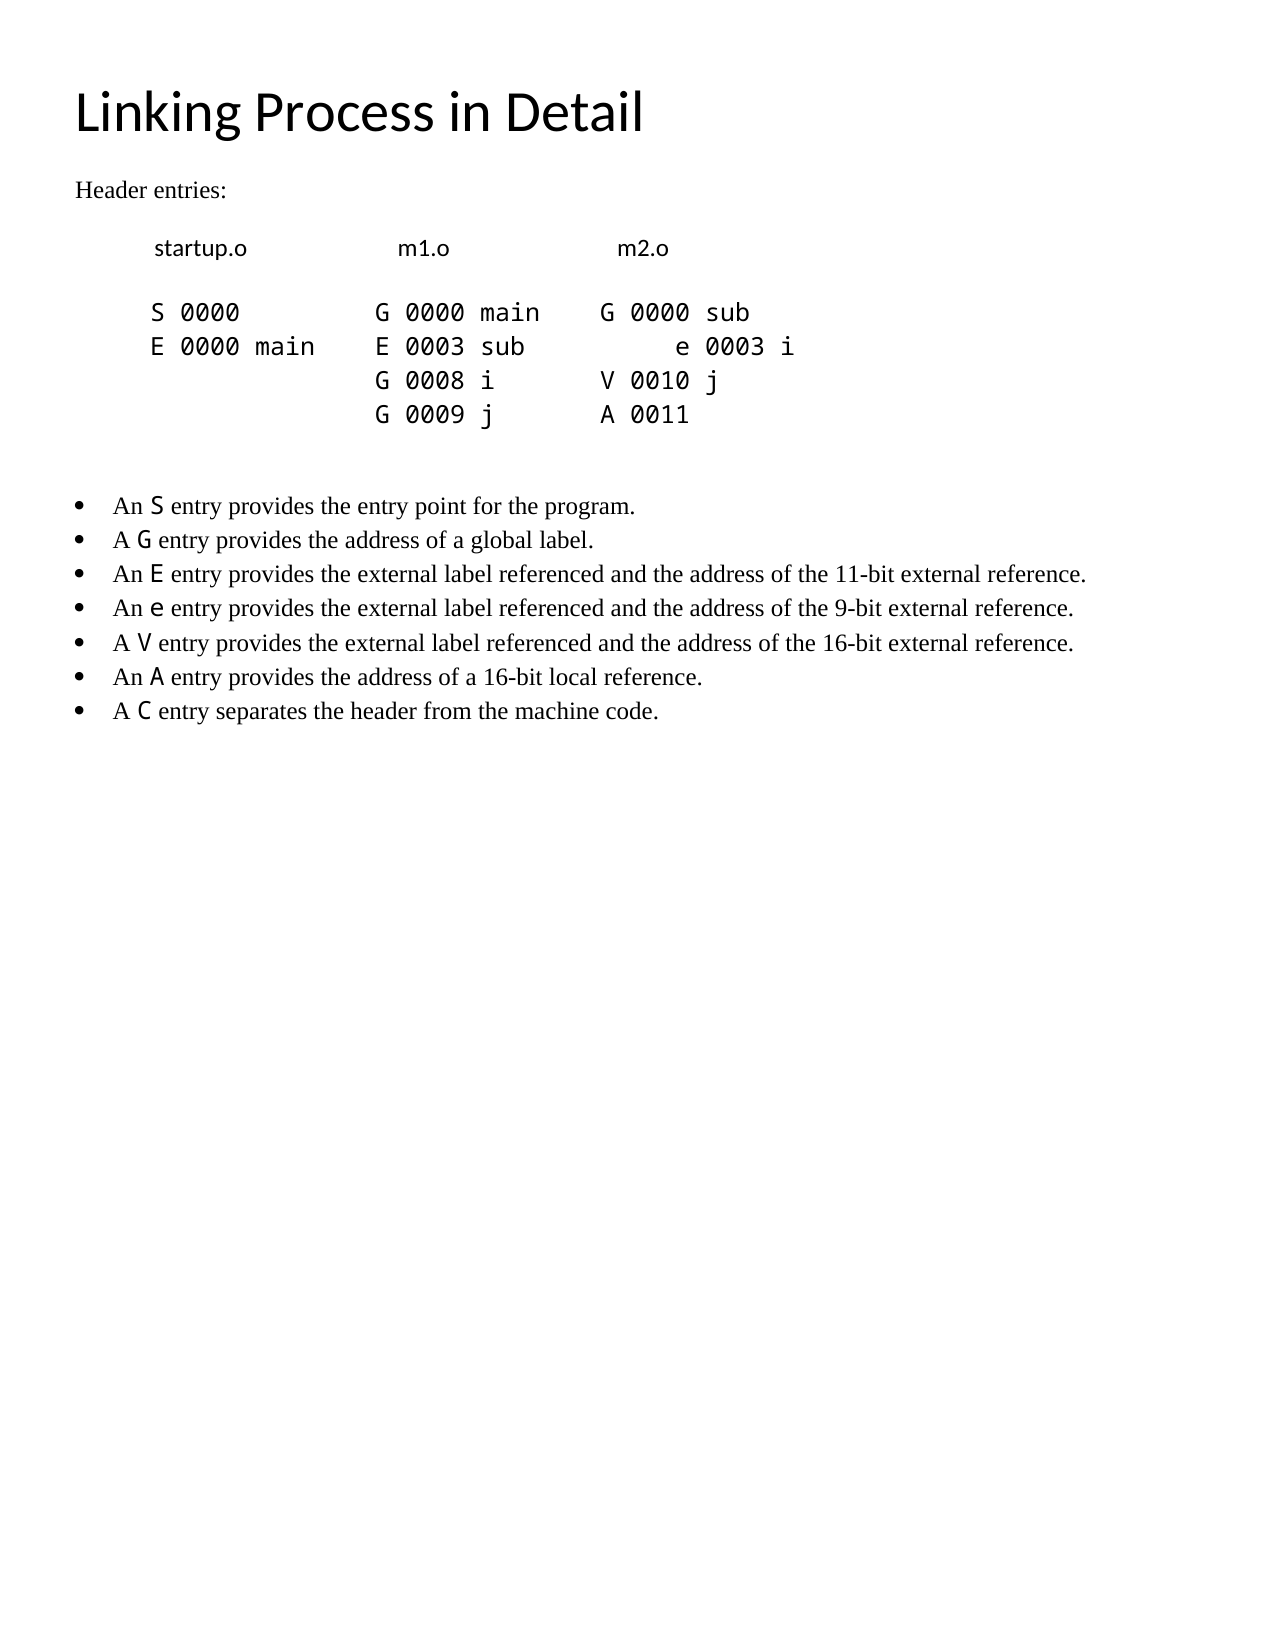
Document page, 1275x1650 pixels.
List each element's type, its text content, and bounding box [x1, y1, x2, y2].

list A C entry separates the header from the machine code. [75, 692, 1200, 726]
text G 0009 j A 0011 [75, 396, 1200, 430]
text Linking Process in Detail [75, 75, 1200, 146]
text S 0000 G 0000 main G 0000 sub [75, 294, 1200, 328]
list A V entry provides the external label referenced and the address of the 16-bit external reference. [75, 624, 1200, 658]
list An A entry provides the address of a 16-bit local reference. [75, 658, 1200, 692]
text G 0008 i V 0010 j [75, 362, 1200, 396]
text E 0000 main E 0003 sub e 0003 i [75, 328, 1200, 362]
list An e entry provides the external label referenced and the address of the 9-bit external reference. [75, 590, 1200, 624]
list A G entry provides the address of a global label. [75, 522, 1200, 556]
list An S entry provides the entry point for the program. [75, 488, 1200, 522]
text Header entries: [75, 175, 1200, 204]
list An E entry provides the external label referenced and the address of the 11-bit external reference. [75, 556, 1200, 590]
text startup.o m1.o m2.o [75, 232, 1200, 263]
